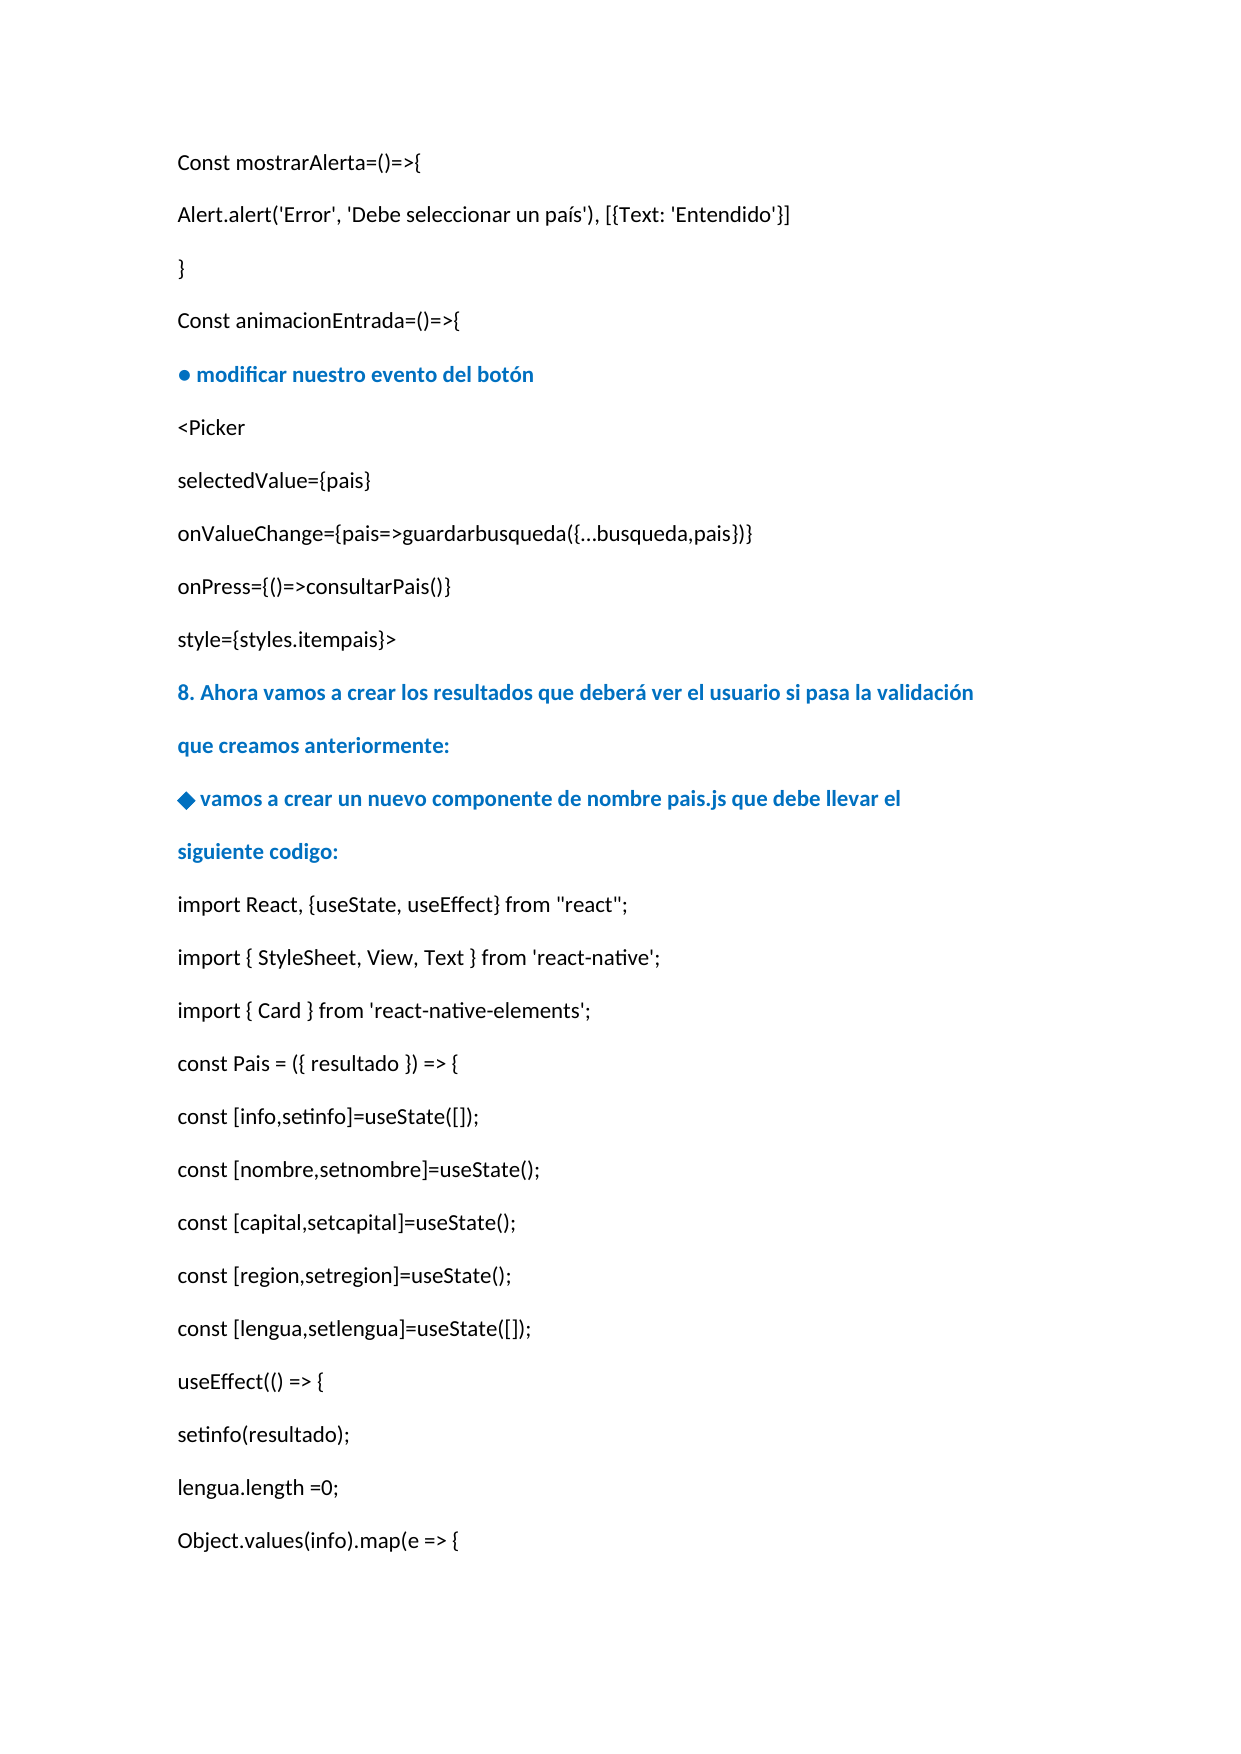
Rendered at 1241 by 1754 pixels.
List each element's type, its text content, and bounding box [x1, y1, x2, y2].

text const [region,setregion]=useState(); [177, 1261, 1063, 1289]
text selectedValue={pais} [177, 466, 1063, 494]
text Const animacionEntrada=()=>{ [177, 307, 1063, 335]
text const [lengua,setlengua]=useState([]); [177, 1314, 1063, 1342]
text Alert.alert('Error', 'Debe seleccionar un país'), [{Text: 'Entendido'}] [177, 201, 1063, 229]
text const [nombre,setnombre]=useState(); [177, 1155, 1063, 1183]
text const [capital,setcapital]=useState(); [177, 1208, 1063, 1236]
text Object.values(info).map(e => { [177, 1527, 1063, 1554]
text setinfo(resultado); [177, 1421, 1063, 1448]
text } [177, 254, 1063, 282]
text lengua.length =0; [177, 1473, 1063, 1502]
text siguiente codigo: [177, 837, 1063, 865]
text const Pais = ({ resultado }) => { [177, 1049, 1063, 1077]
text import { Card } from 'react-native-elements'; [177, 996, 1063, 1024]
text <Picker [177, 413, 1063, 441]
text que creamos anteriormente: [177, 731, 1063, 759]
text import { StyleSheet, View, Text } from 'react-native'; [177, 943, 1063, 971]
text onValueChange={pais=>guardarbusqueda({…busqueda,pais})} [177, 519, 1063, 547]
text style={styles.itempais}> [177, 625, 1063, 653]
text Const mostrarAlerta=()=>{ [177, 148, 1063, 176]
text 8. Ahora vamos a crear los resultados que deberá ver el usuario si pasa la validación [177, 678, 1063, 706]
text ◆ vamos a crear un nuevo componente de nombre pais.js que debe llevar el [177, 784, 1063, 812]
text import React, {useState, useEffect} from "react"; [177, 890, 1063, 918]
text onPress={()=>consultarPais()} [177, 572, 1063, 600]
text const [info,setinfo]=useState([]); [177, 1102, 1063, 1130]
text ● modificar nuestro evento del botón [177, 360, 1063, 388]
text useEffect(() => { [177, 1367, 1063, 1396]
